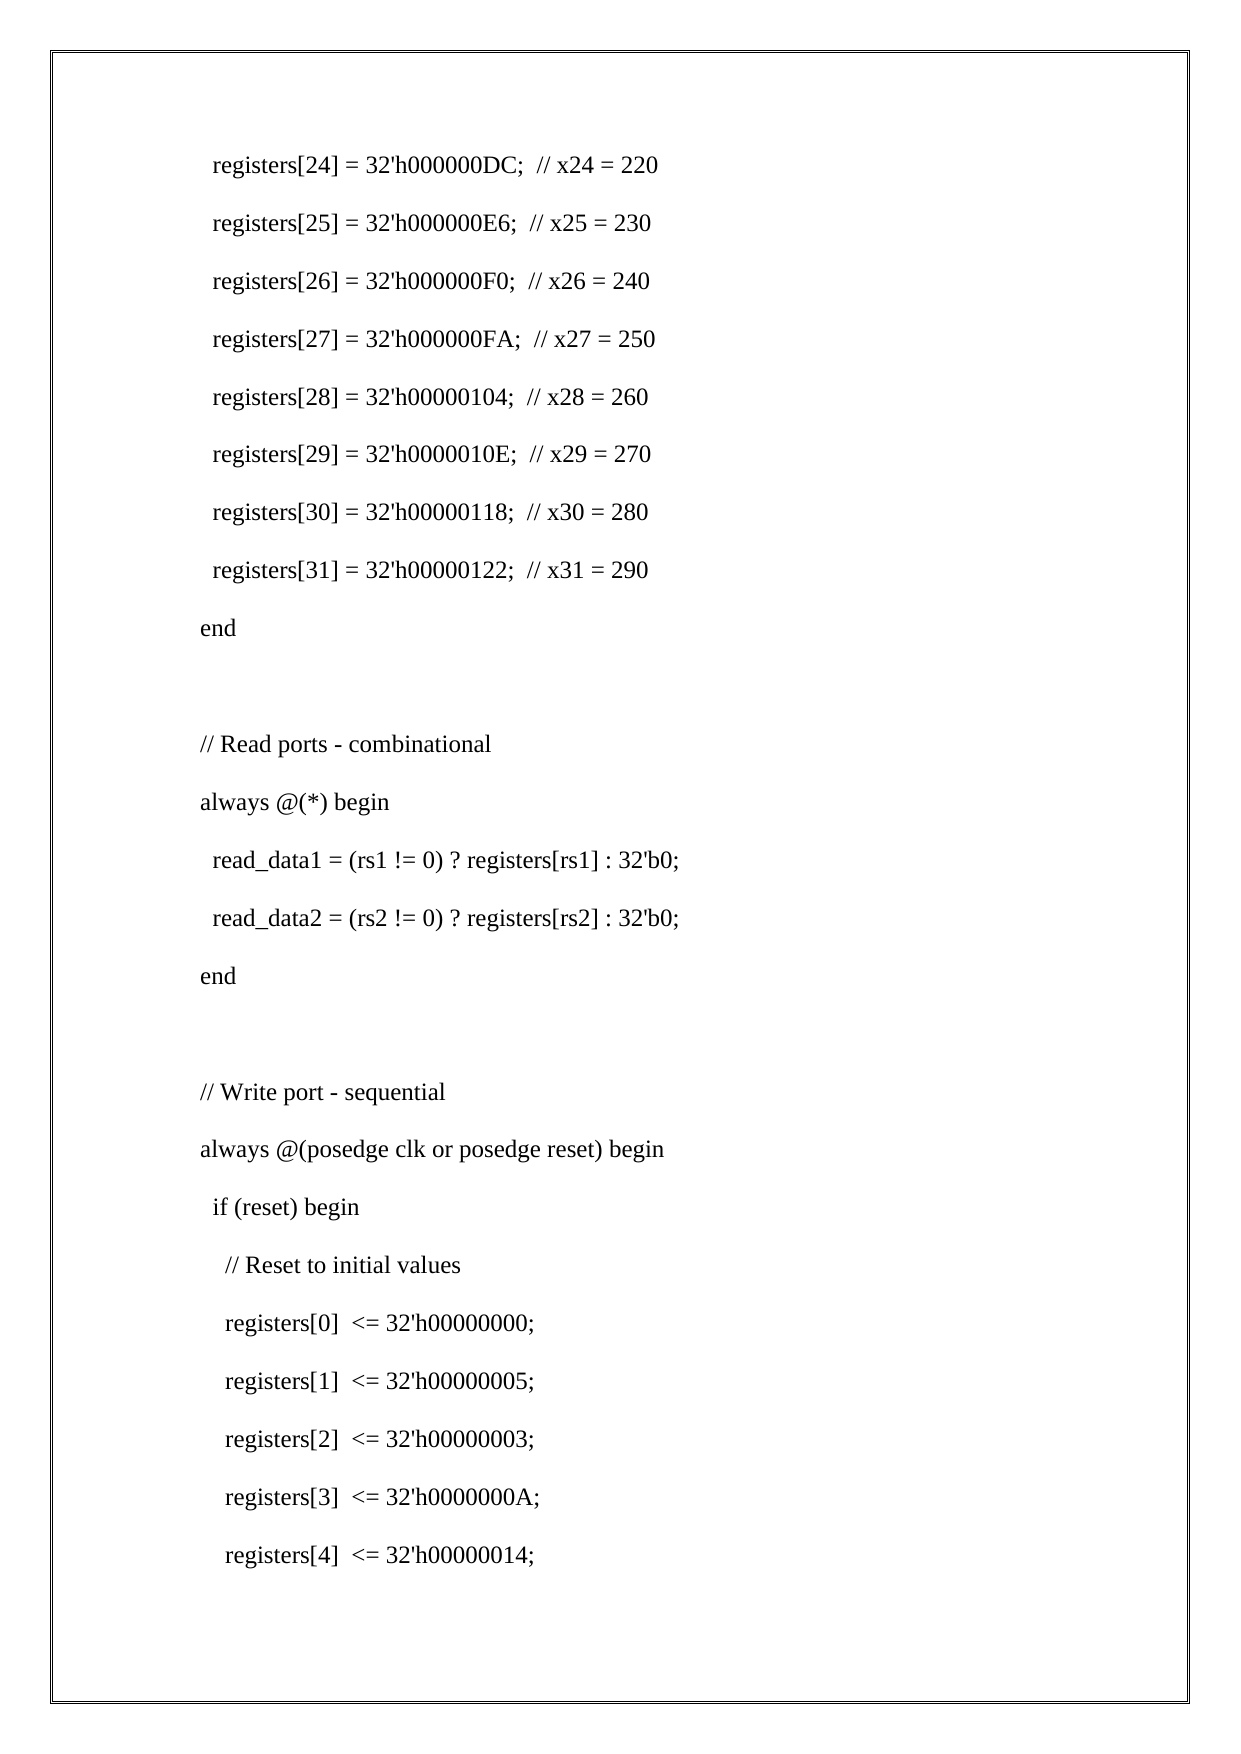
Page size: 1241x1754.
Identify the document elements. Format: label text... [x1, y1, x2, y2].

text read_data2 = (rs2 != 0) ? registers[rs2] : 32'b0; [187, 903, 1090, 932]
text registers[4] <= 32'h00000014; [187, 1540, 1090, 1569]
text registers[24] = 32'h000000DC; // x24 = 220 [187, 150, 1090, 179]
text registers[27] = 32'h000000FA; // x27 = 250 [187, 324, 1090, 352]
text end [187, 961, 1090, 989]
text always @(*) begin [187, 787, 1090, 816]
text registers[29] = 32'h0000010E; // x29 = 270 [187, 439, 1090, 468]
text registers[3] <= 32'h0000000A; [187, 1482, 1090, 1511]
text end [187, 613, 1090, 642]
text registers[25] = 32'h000000E6; // x25 = 230 [187, 208, 1090, 237]
text read_data1 = (rs1 != 0) ? registers[rs1] : 32'b0; [187, 845, 1090, 874]
text registers[1] <= 32'h00000005; [187, 1366, 1090, 1395]
text // Read ports - combinational [187, 729, 1090, 758]
text if (reset) begin [187, 1192, 1090, 1221]
text // Reset to initial values [187, 1250, 1090, 1279]
text registers[30] = 32'h00000118; // x30 = 280 [187, 497, 1090, 526]
text always @(posedge clk or posedge reset) begin [187, 1134, 1090, 1163]
text // Write port - sequential [187, 1077, 1090, 1105]
text registers[31] = 32'h00000122; // x31 = 290 [187, 555, 1090, 584]
text registers[26] = 32'h000000F0; // x26 = 240 [187, 266, 1090, 294]
text registers[2] <= 32'h00000003; [187, 1424, 1090, 1453]
text registers[28] = 32'h00000104; // x28 = 260 [187, 382, 1090, 410]
text registers[0] <= 32'h00000000; [187, 1308, 1090, 1337]
